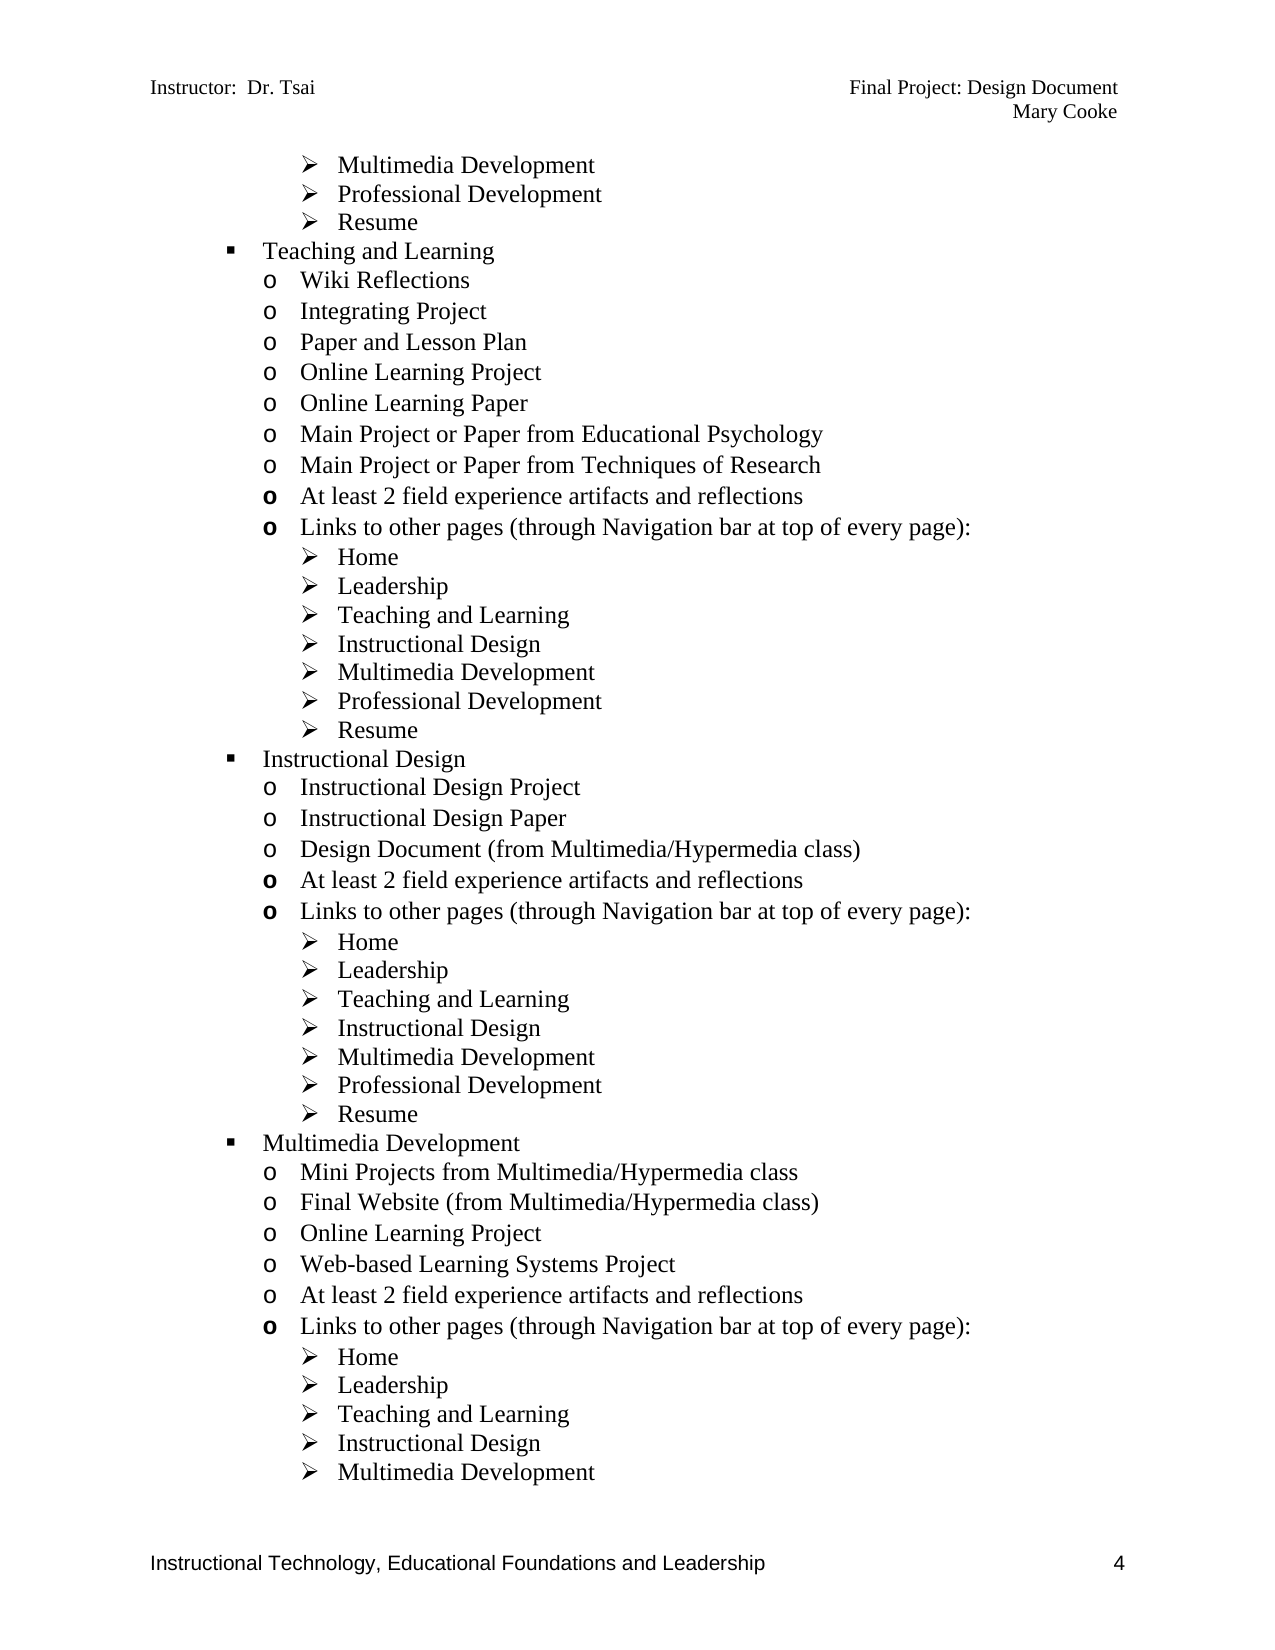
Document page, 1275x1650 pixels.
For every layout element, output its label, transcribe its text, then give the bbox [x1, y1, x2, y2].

list Main Project or Paper from Educational Psychology [262, 419, 1125, 450]
list Instructional Design [225, 744, 1125, 772]
list Multimedia Development [300, 1457, 1125, 1485]
list Resume [300, 1099, 1125, 1128]
list Multimedia Development [300, 1042, 1125, 1070]
list At least 2 field experience artifacts and reflections [262, 481, 1125, 512]
list Mini Projects from Multimedia/Hypermedia class [262, 1157, 1125, 1187]
list Instructional Design Paper [262, 803, 1125, 834]
list Integrating Project [262, 296, 1125, 327]
list Final Website (from Multimedia/Hypermedia class) [262, 1187, 1125, 1218]
list Links to other pages (through Navigation bar at top of every page): [262, 896, 1125, 927]
list Paper and Lesson Plan [262, 327, 1125, 357]
list Multimedia Development [300, 657, 1125, 686]
list Resume [300, 207, 1125, 236]
list Professional Development [300, 1070, 1125, 1099]
list Instructional Design [300, 1428, 1125, 1457]
list Leadership [300, 571, 1125, 600]
list Online Learning Project [262, 1218, 1125, 1249]
list Home [300, 927, 1125, 955]
list Leadership [300, 1370, 1125, 1399]
list Multimedia Development [300, 150, 1125, 179]
list At least 2 field experience artifacts and reflections [262, 1280, 1125, 1311]
list Design Document (from Multimedia/Hypermedia class) [262, 834, 1125, 865]
list Professional Development [300, 179, 1125, 207]
list Home [300, 1342, 1125, 1370]
list Online Learning Paper [262, 388, 1125, 419]
list Teaching and Learning [300, 600, 1125, 629]
list Wiki Reflections [262, 265, 1125, 296]
list Instructional Design Project [262, 772, 1125, 803]
list Instructional Design [300, 1013, 1125, 1042]
list Web-based Learning Systems Project [262, 1249, 1125, 1280]
list Multimedia Development [225, 1128, 1125, 1157]
list Main Project or Paper from Techniques of Research [262, 450, 1125, 481]
list Resume [300, 715, 1125, 744]
list Links to other pages (through Navigation bar at top of every page): [262, 512, 1125, 542]
list Teaching and Learning [225, 236, 1125, 265]
list Leadership [300, 955, 1125, 984]
list Teaching and Learning [300, 984, 1125, 1013]
list Links to other pages (through Navigation bar at top of every page): [262, 1311, 1125, 1342]
list Teaching and Learning [300, 1399, 1125, 1428]
list Home [300, 542, 1125, 571]
list Online Learning Project [262, 357, 1125, 388]
list At least 2 field experience artifacts and reflections [262, 865, 1125, 896]
list Professional Development [300, 686, 1125, 715]
list Instructional Design [300, 629, 1125, 657]
